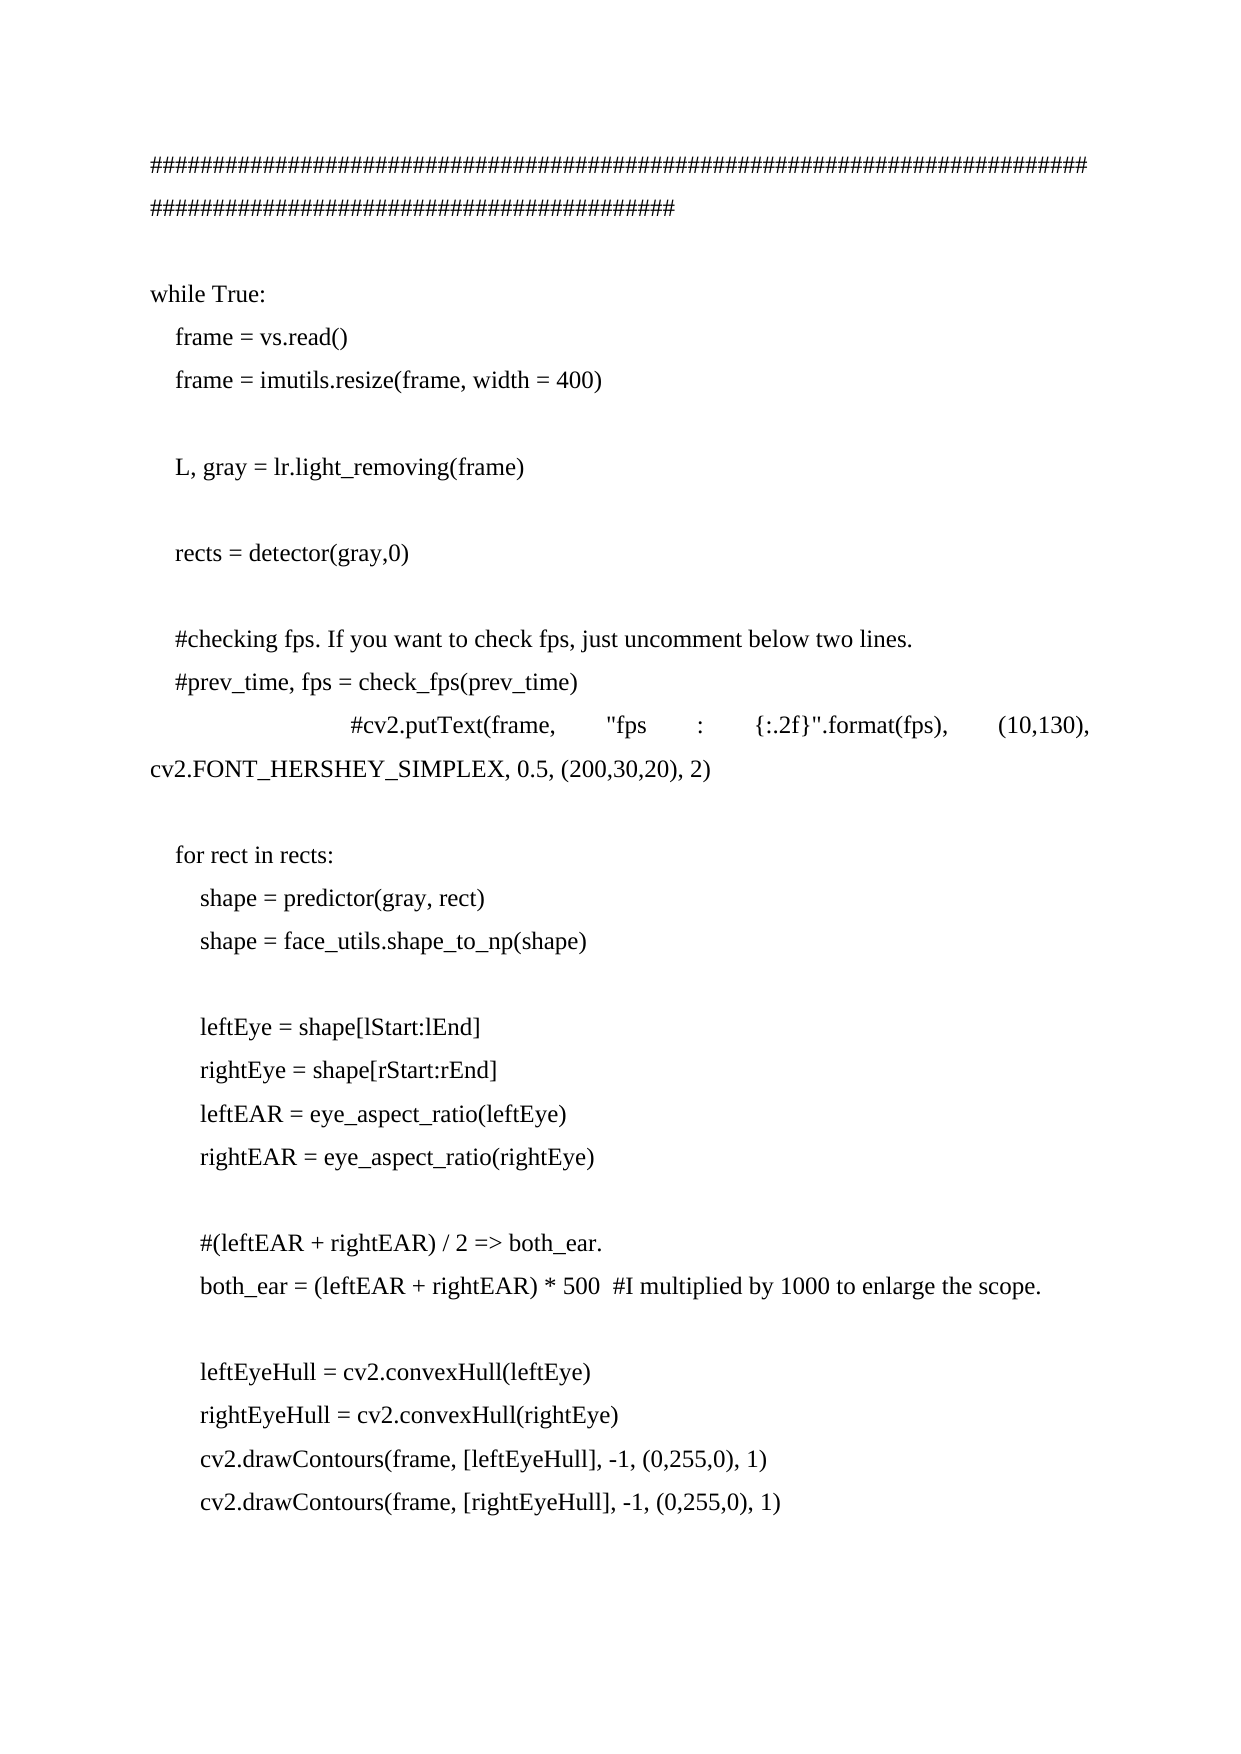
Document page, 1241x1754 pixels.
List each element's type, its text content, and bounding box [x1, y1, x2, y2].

text both_ear = (leftEAR + rightEAR) * 500 #I multiplied by 1000 to enlarge the scope. [150, 1271, 1090, 1300]
text rightEAR = eye_aspect_ratio(rightEye) [150, 1142, 1090, 1171]
text rightEyeHull = cv2.convexHull(rightEye) [150, 1401, 1090, 1429]
text frame = vs.read() [150, 322, 1090, 351]
text ##################################################################################################################### [150, 150, 1090, 222]
text rightEye = shape[rStart:rEnd] [150, 1056, 1090, 1084]
text leftEAR = eye_aspect_ratio(leftEye) [150, 1099, 1090, 1127]
text leftEyeHull = cv2.convexHull(leftEye) [150, 1357, 1090, 1386]
text shape = face_utils.shape_to_np(shape) [150, 926, 1090, 955]
text #cv2.putText(frame, "fps : {:.2f}".format(fps), (10,130), cv2.FONT_HERSHEY_SIMPLEX, 0.5, (200,30,20), 2) [150, 711, 1090, 782]
text rects = detector(gray,0) [150, 538, 1090, 567]
text frame = imutils.resize(frame, width = 400) [150, 366, 1090, 394]
text while True: [150, 279, 1090, 308]
text shape = predictor(gray, rect) [150, 883, 1090, 912]
text #(leftEAR + rightEAR) / 2 => both_ear. [150, 1228, 1090, 1257]
text for rect in rects: [150, 840, 1090, 869]
text #checking fps. If you want to check fps, just uncomment below two lines. [150, 624, 1090, 653]
text L, gray = lr.light_removing(frame) [150, 452, 1090, 481]
text #prev_time, fps = check_fps(prev_time) [150, 667, 1090, 696]
text cv2.drawContours(frame, [leftEyeHull], -1, (0,255,0), 1) [150, 1444, 1090, 1472]
text leftEye = shape[lStart:lEnd] [150, 1012, 1090, 1041]
text cv2.drawContours(frame, [rightEyeHull], -1, (0,255,0), 1) [150, 1487, 1090, 1516]
